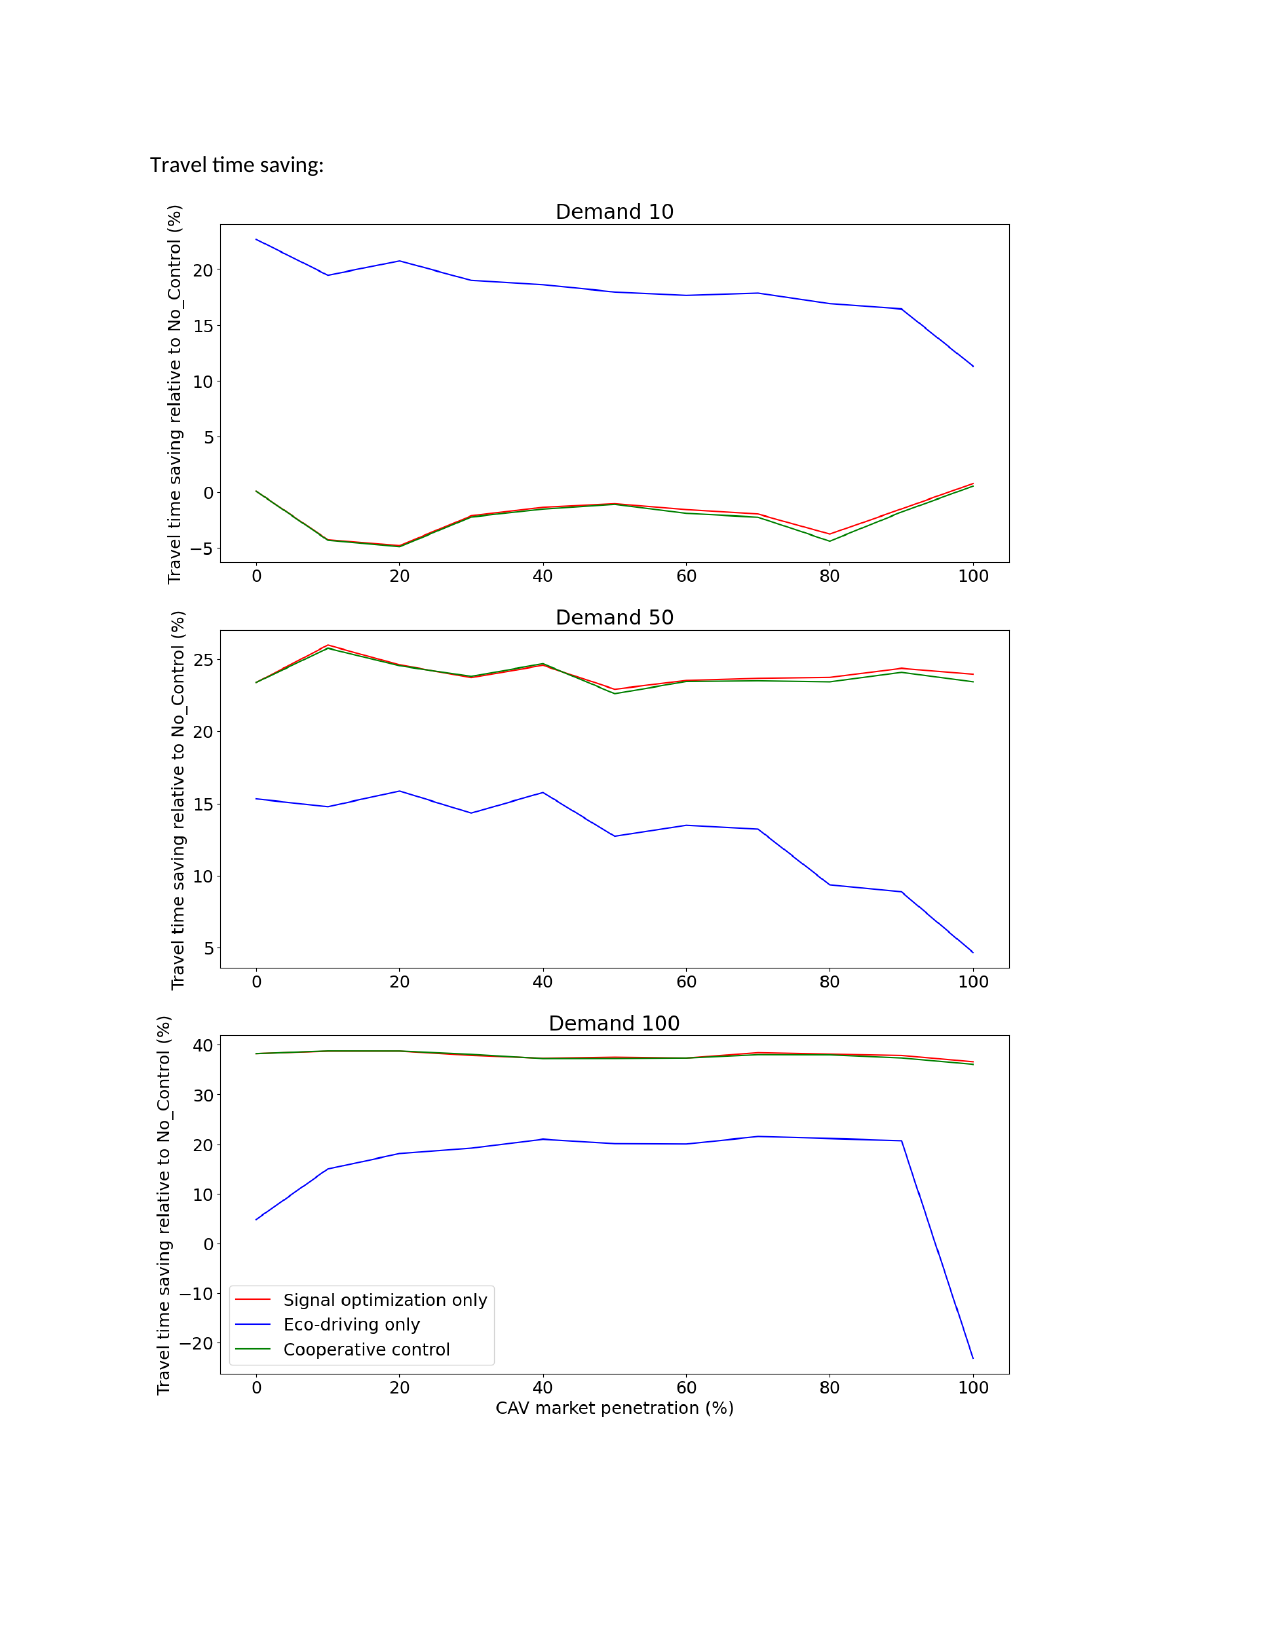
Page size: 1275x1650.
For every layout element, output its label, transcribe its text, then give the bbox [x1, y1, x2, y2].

text Travel time saving: [150, 150, 1125, 178]
picture [150, 196, 1015, 1423]
